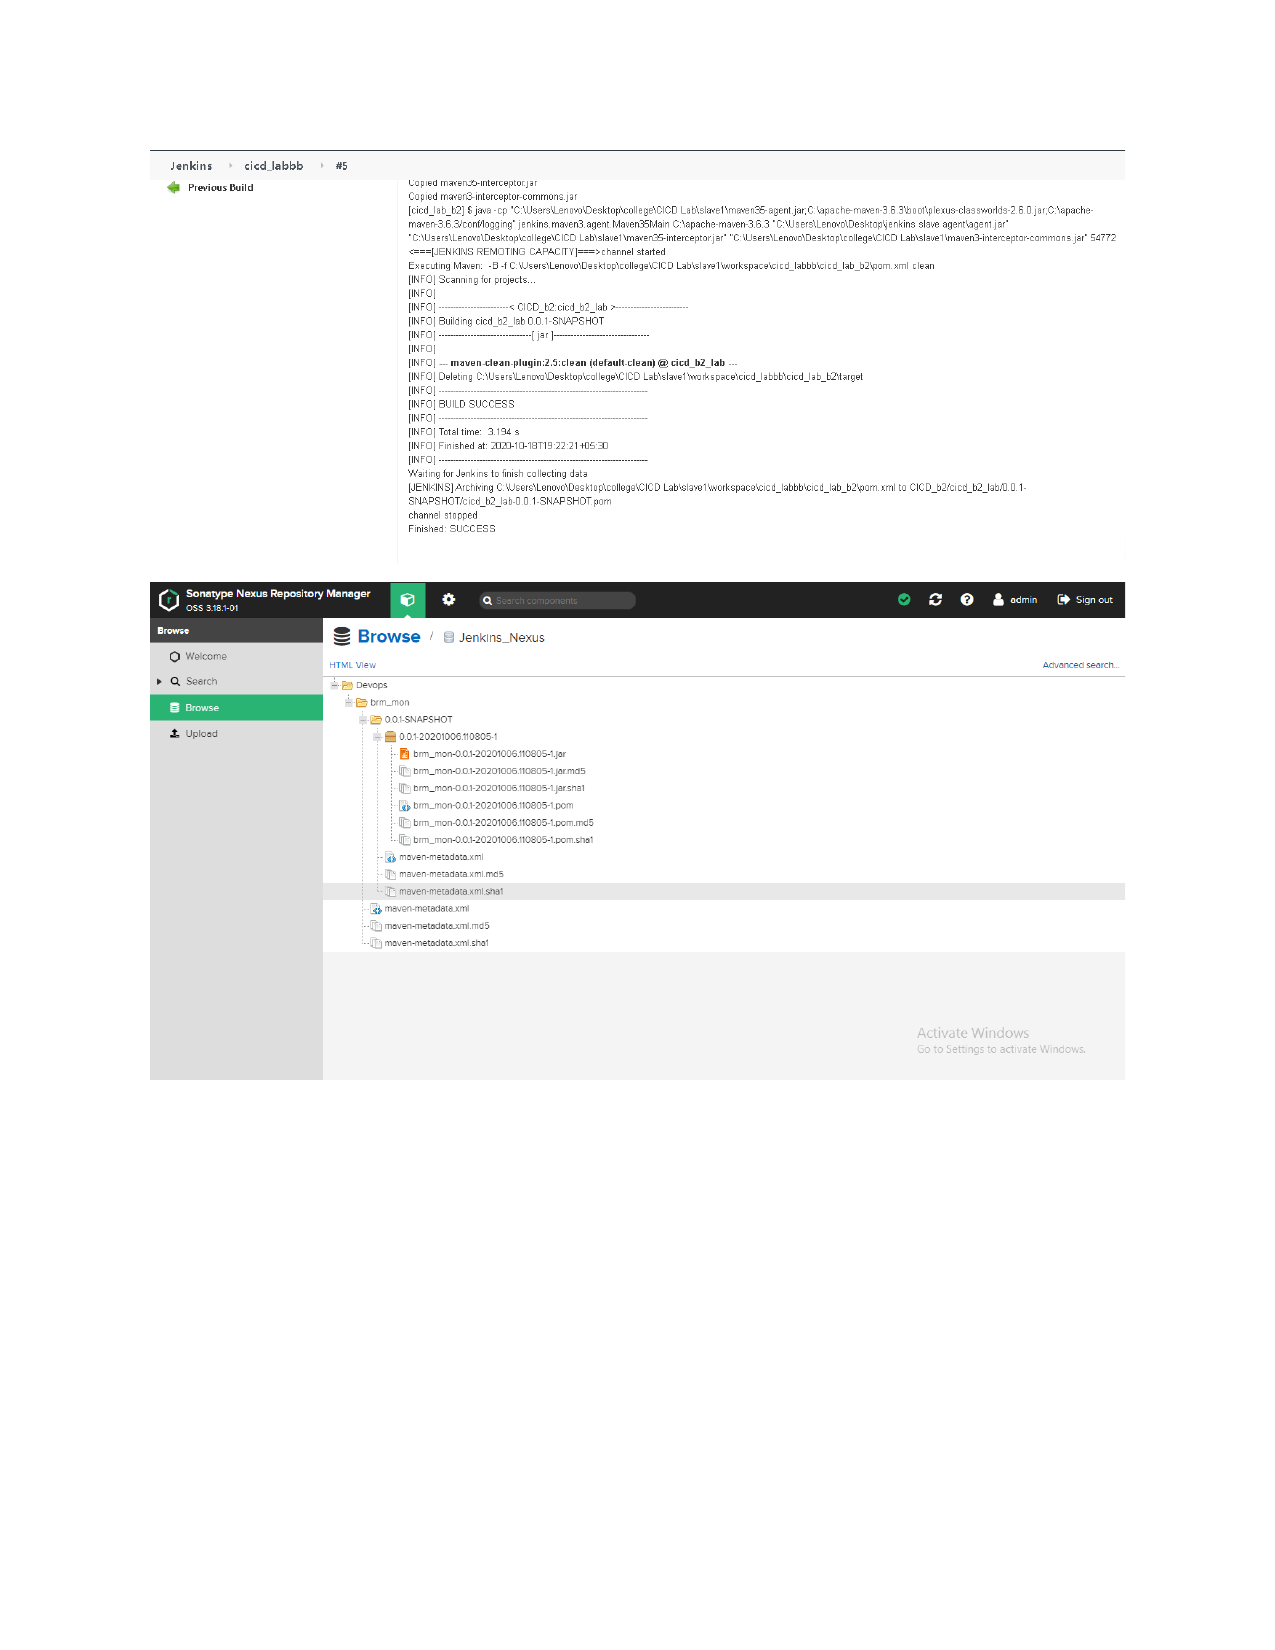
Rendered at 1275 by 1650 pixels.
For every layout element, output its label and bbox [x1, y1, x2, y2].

picture [150, 582, 1125, 1080]
picture [150, 150, 1125, 564]
